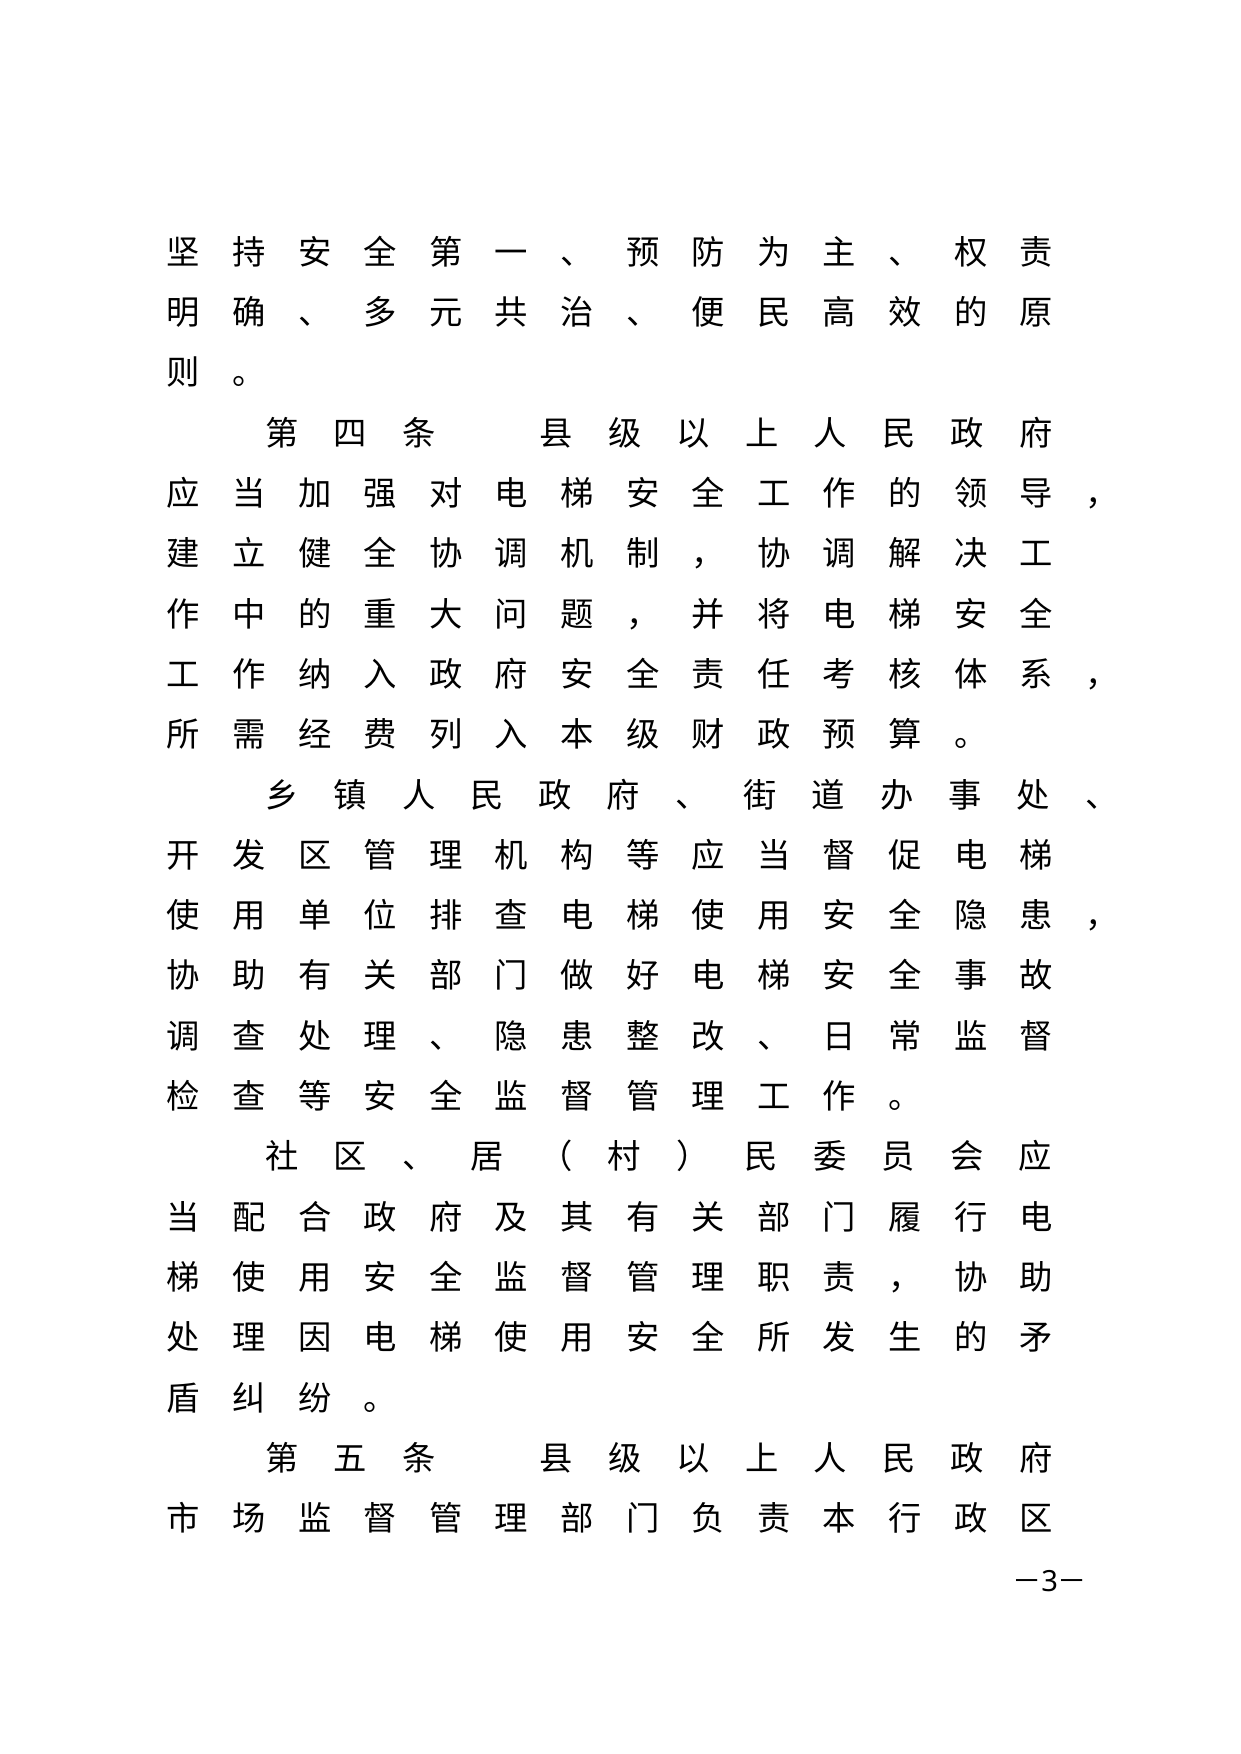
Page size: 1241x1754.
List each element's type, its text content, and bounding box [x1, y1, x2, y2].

text 第四条 县级以上人民政府应当加强对电梯安全工作的领导，建立健全协调机制，协调解决工作中的重大问题，并将电梯安全工作纳入政府安全责任考核体系，所需经费列入本级财政预算。 [167, 400, 1085, 762]
text 社区、居（村）民委员会应当配合政府及其有关部门履行电梯使用安全监督管理职责，协助处理因电梯使用安全所发生的矛盾纠纷。 [167, 1124, 1085, 1426]
text 第三条 电梯安全工作应当坚持安全第一、预防为主、权责明确、多元共治、便民高效的原则。 [167, 219, 1085, 400]
text 乡镇人民政府、街道办事处、开发区管理机构等应当督促电梯使用单位排查电梯使用安全隐患，协助有关部门做好电梯安全事故调查处理、隐患整改、日常监督检查等安全监督管理工作。 [167, 762, 1085, 1124]
text 第五条 县级以上人民政府市场监督管理部门负责本行政区域内电梯安全监督管理工作。 [167, 1426, 1085, 1546]
